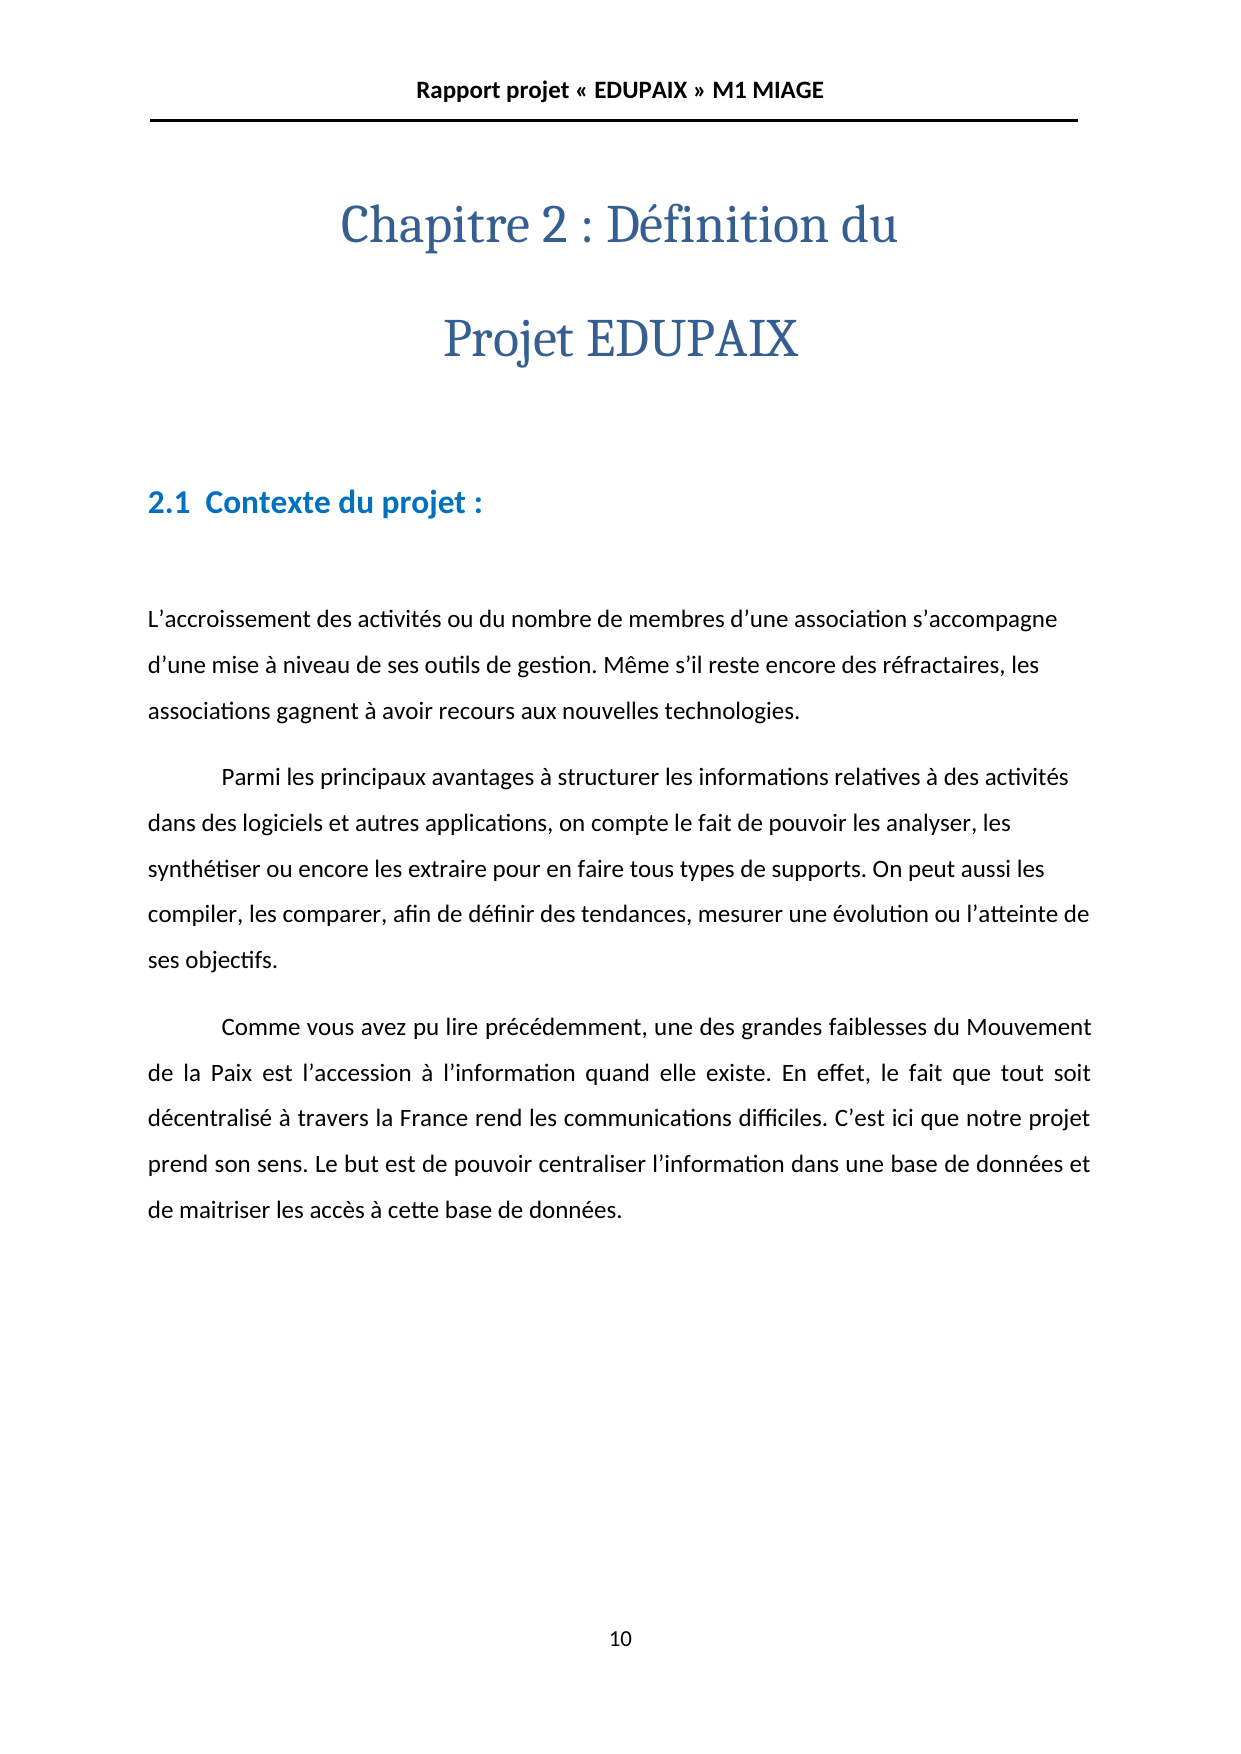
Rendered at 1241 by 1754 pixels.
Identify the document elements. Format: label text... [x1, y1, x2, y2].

text Chapitre 2 : Définition du [148, 193, 1093, 256]
text Comme vous avez pu lire précédemment, une des grandes faiblesses du Mouvement de la Paix est l’accession à l’information quand elle existe. En effet, le fait que tout soit décentralisé à travers la France rend les communications difficiles. C’est ici que notre projet prend son sens. Le but est de pouvoir centraliser l’information dans une base de données et de maitriser les accès à cette base de données. [148, 1011, 1093, 1224]
text 2.1 Contexte du projet : [148, 481, 1093, 522]
text Projet EDUPAIX [148, 308, 1093, 370]
text L’accroissement des activités ou du nombre de membres d’une association s’accompagne d’une mise à niveau de ses outils de gestion. Même s’il reste encore des réfractaires, les associations gagnent à avoir recours aux nouvelles technologies. [148, 603, 1093, 725]
text Parmi les principaux avantages à structurer les informations relatives à des activités dans des logiciels et autres applications, on compte le fait de pouvoir les analyser, les synthétiser ou encore les extraire pour en faire tous types de supports. On peut aussi les compiler, les comparer, afin de définir des tendances, mesurer une évolution ou l’atteinte de ses objectifs. [148, 761, 1093, 975]
